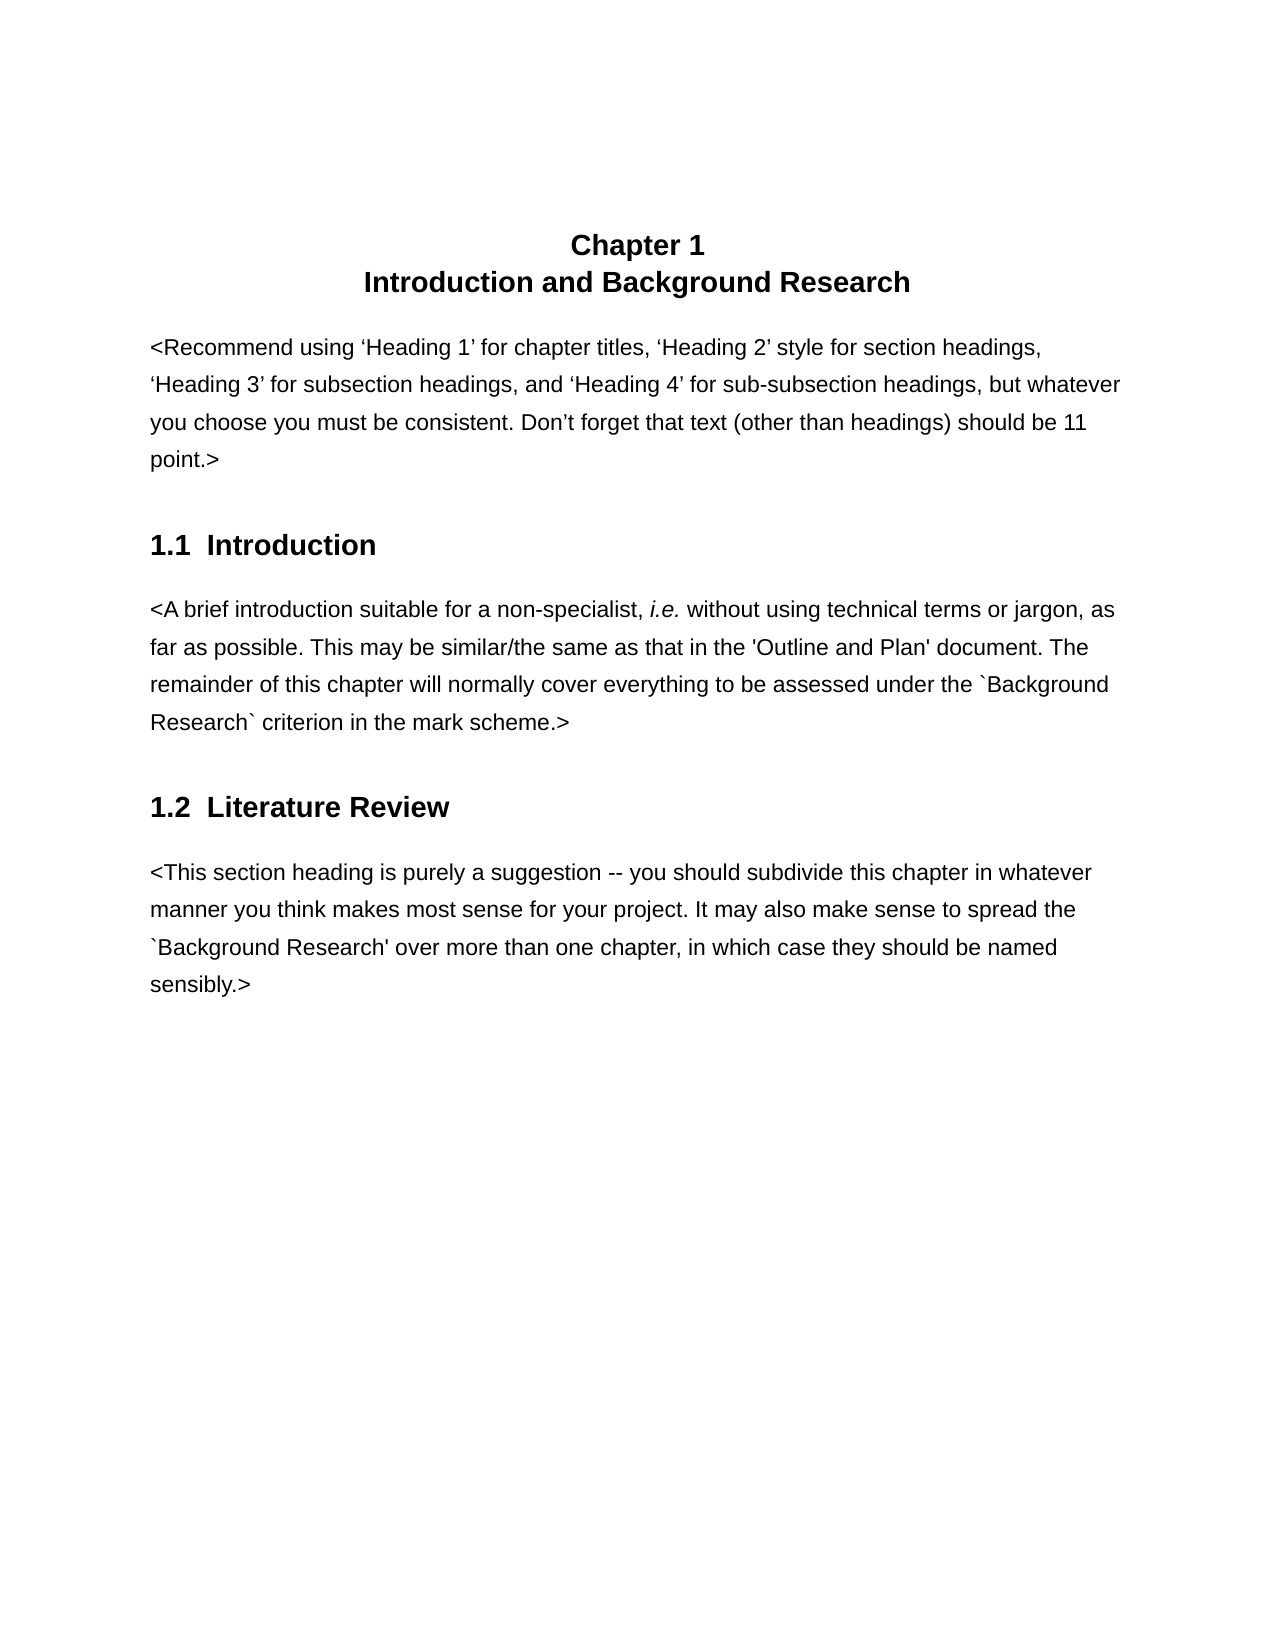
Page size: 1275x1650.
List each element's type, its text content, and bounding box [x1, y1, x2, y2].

text <A brief introduction suitable for a non-specialist, i.e. without using technical terms or jargon, as far as possible. This may be similar/the same as that in the 'Outline and Plan' document. The remainder of this chapter will normally cover everything to be assessed under the `Background Research` criterion in the mark scheme.> [150, 587, 1125, 737]
text <Recommend using ‘Heading 1’ for chapter titles, ‘Heading 2’ style for section headings, ‘Heading 3’ for subsection headings, and ‘Heading 4’ for sub-subsection headings, but whatever you choose you must be consistent. Don’t forget that text (other than headings) should be 11 point.> [150, 325, 1125, 475]
text Chapter 1 Introduction and Background Research [150, 225, 1125, 300]
text 1.2 Literature Review [150, 787, 1125, 825]
text 1.1 Introduction [150, 525, 1125, 562]
text <This section heading is purely a suggestion -- you should subdivide this chapter in whatever manner you think makes most sense for your project. It may also make sense to spread the `Background Research' over more than one chapter, in which case they should be named sensibly.> [150, 850, 1125, 1000]
